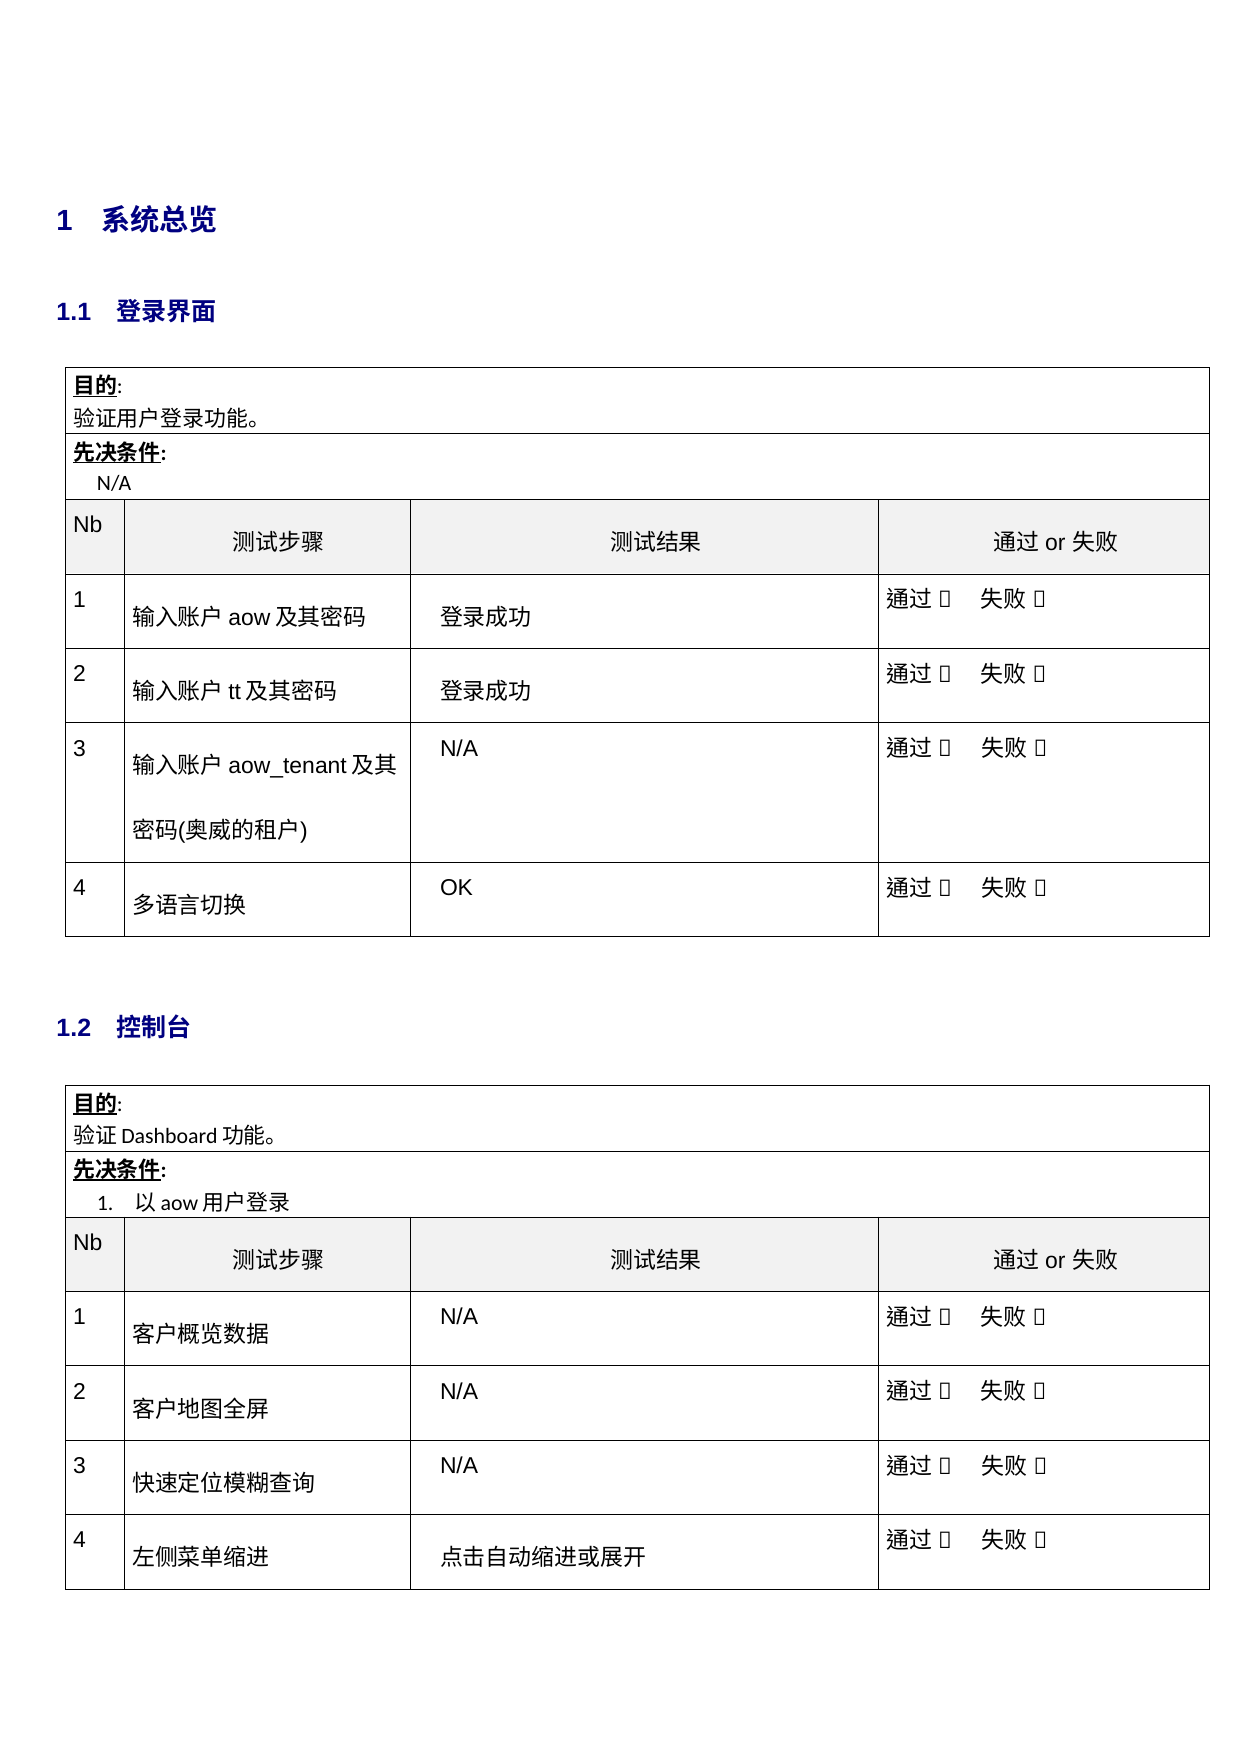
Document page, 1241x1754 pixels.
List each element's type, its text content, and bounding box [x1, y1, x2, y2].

table_cell 1 [66, 575, 124, 648]
table_cell Nb [66, 500, 124, 573]
table_cell 登录成功 [411, 649, 878, 722]
table_cell 快速定位模糊查询 [125, 1441, 410, 1514]
table_header 目的: 验证Dashboard功能。 [66, 1086, 1209, 1151]
table_cell 通过 失败 [879, 1366, 1209, 1440]
table_cell 通过 or 失败 [879, 1218, 1209, 1291]
table_cell 先决条件: N/A [66, 434, 1209, 499]
table_cell 2 [66, 1366, 124, 1440]
table_cell OK [411, 863, 878, 936]
table_cell 先决条件: 以aow用户登录 [66, 1152, 1209, 1217]
table_cell 通过 失败 [879, 1441, 1209, 1514]
subtitle 控制台 [56, 994, 1181, 1059]
table_cell 测试步骤 [125, 500, 410, 573]
table_cell 2 [66, 649, 124, 722]
table_cell 测试结果 [411, 500, 878, 573]
table_cell 4 [66, 863, 124, 936]
table_cell 输入账户aow_tenant及其密码(奥威的租户) [125, 723, 410, 862]
table_cell 测试步骤 [125, 1218, 410, 1291]
table_cell 通过 失败 [879, 1292, 1209, 1365]
table_cell 登录成功 [411, 575, 878, 648]
table_cell 通过 失败 [879, 723, 1209, 862]
table_cell 3 [66, 723, 124, 862]
table_cell 测试结果 [411, 1218, 878, 1291]
table_header 目的: 验证用户登录功能。 [66, 368, 1209, 433]
table_cell N/A [411, 1366, 878, 1440]
table_cell 点击自动缩进或展开 [411, 1515, 878, 1588]
table_cell 多语言切换 [125, 863, 410, 936]
subtitle 系统总览 [56, 187, 1181, 252]
table_cell 左侧菜单缩进 [125, 1515, 410, 1588]
table_cell 1 [66, 1292, 124, 1365]
table_cell 客户地图全屏 [125, 1366, 410, 1440]
subtitle 登录界面 [56, 277, 1181, 342]
table_cell N/A [411, 723, 878, 862]
table_cell 通过 失败 [879, 1515, 1209, 1588]
table_cell 4 [66, 1515, 124, 1588]
table_cell 3 [66, 1441, 124, 1514]
table_cell 通过 失败 [879, 575, 1209, 648]
table_cell N/A [411, 1292, 878, 1365]
table_cell Nb [66, 1218, 124, 1291]
table_cell N/A [411, 1441, 878, 1514]
table_cell 通过 or 失败 [879, 500, 1209, 573]
table_cell 通过 失败 [879, 649, 1209, 722]
table_cell 输入账户aow及其密码 [125, 575, 410, 648]
table_cell 通过 失败 [879, 863, 1209, 936]
table_cell 客户概览数据 [125, 1292, 410, 1365]
table_cell 输入账户tt及其密码 [125, 649, 410, 722]
